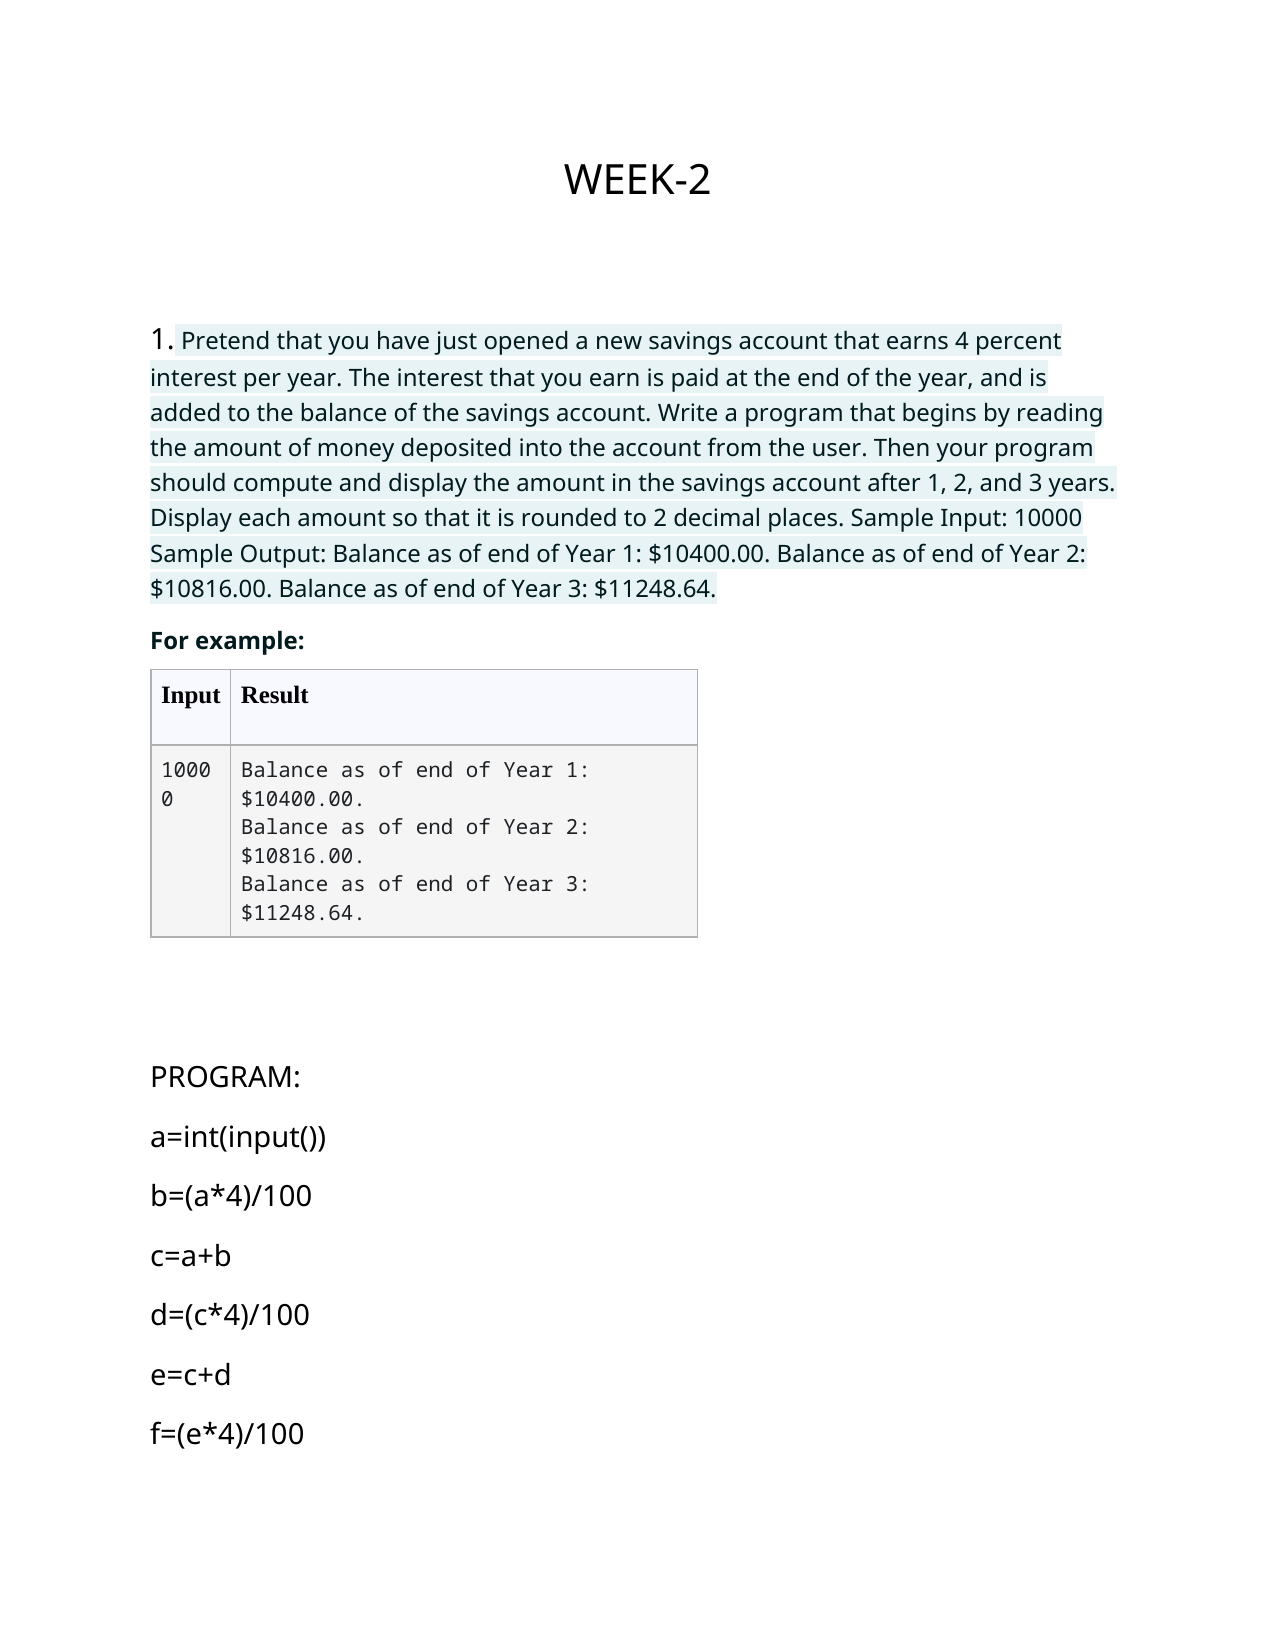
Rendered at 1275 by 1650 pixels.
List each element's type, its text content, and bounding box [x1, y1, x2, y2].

table_cell Balance as of end of Year 1: $10400.00. Balance as of end of Year 2: $10816.00. Balance as of end of Year 3: $11248.64. [231, 746, 697, 936]
text WEEK-2 [150, 150, 1125, 207]
text d=(c*4)/100 [150, 1294, 1125, 1334]
text For example: [150, 623, 1125, 656]
table_cell 10000 [152, 746, 230, 936]
table_header Result [231, 670, 697, 744]
text e=c+d [150, 1354, 1125, 1394]
text f=(e*4)/100 [150, 1413, 1125, 1453]
text b=(a*4)/100 [150, 1176, 1125, 1215]
text 1. Pretend that you have just opened a new savings account that earns 4 percent interest per year. The interest that you earn is paid at the end of the year, and is added to the balance of the savings account. Write a program that begins by reading the amount of money deposited into the account from the user. Then your program should compute and display the amount in the savings account after 1, 2, and 3 years. Display each amount so that it is rounded to 2 decimal places. Sample Input: 10000 Sample Output: Balance as of end of Year 1: $10400.00. Balance as of end of Year 2: $10816.00. Balance as of end of Year 3: $11248.64. [150, 318, 1125, 604]
text a=int(input()) [150, 1116, 1125, 1156]
table_header Input [152, 670, 230, 744]
text PROGRAM: [150, 1057, 1125, 1096]
text c=a+b [150, 1235, 1125, 1275]
